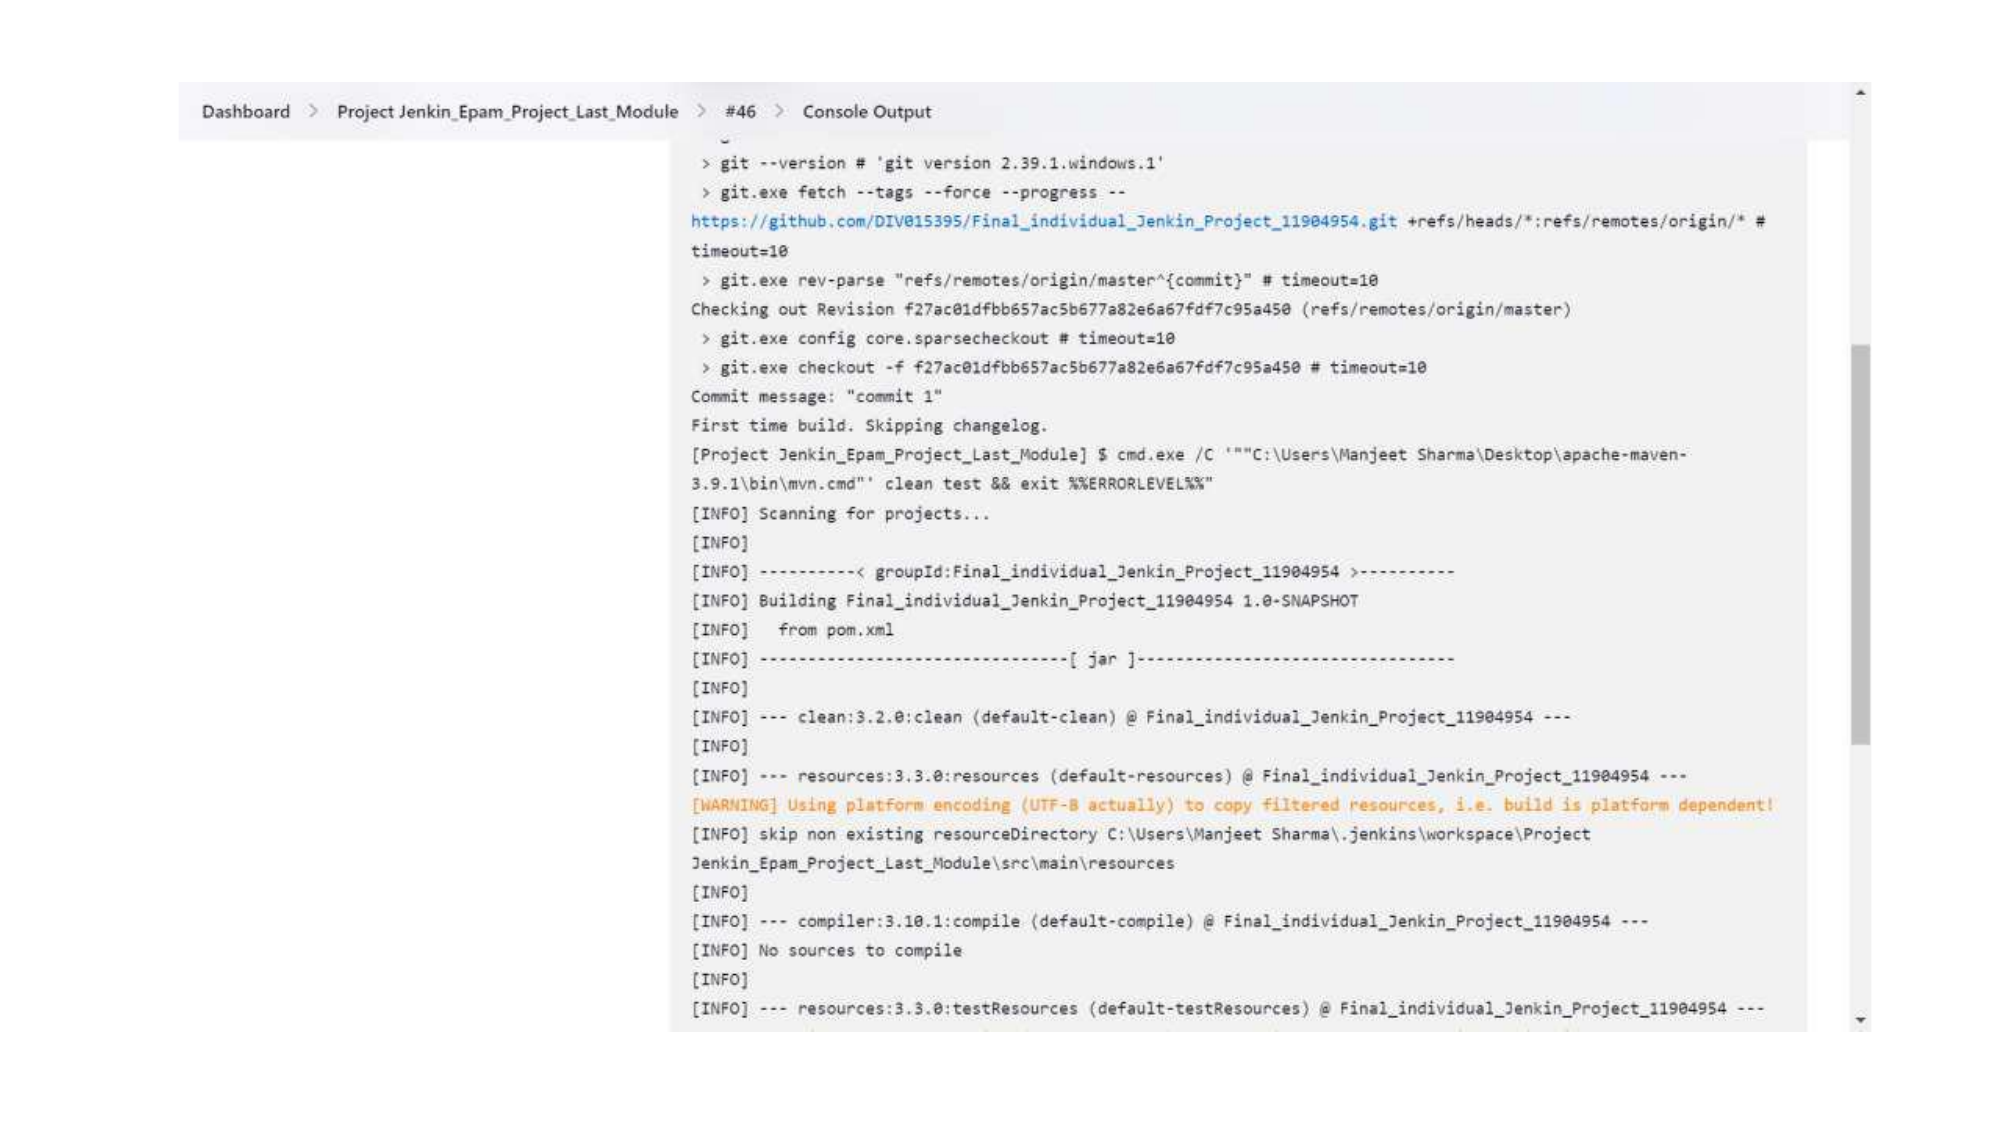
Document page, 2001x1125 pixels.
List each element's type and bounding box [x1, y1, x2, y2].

picture [178, 82, 1872, 1032]
